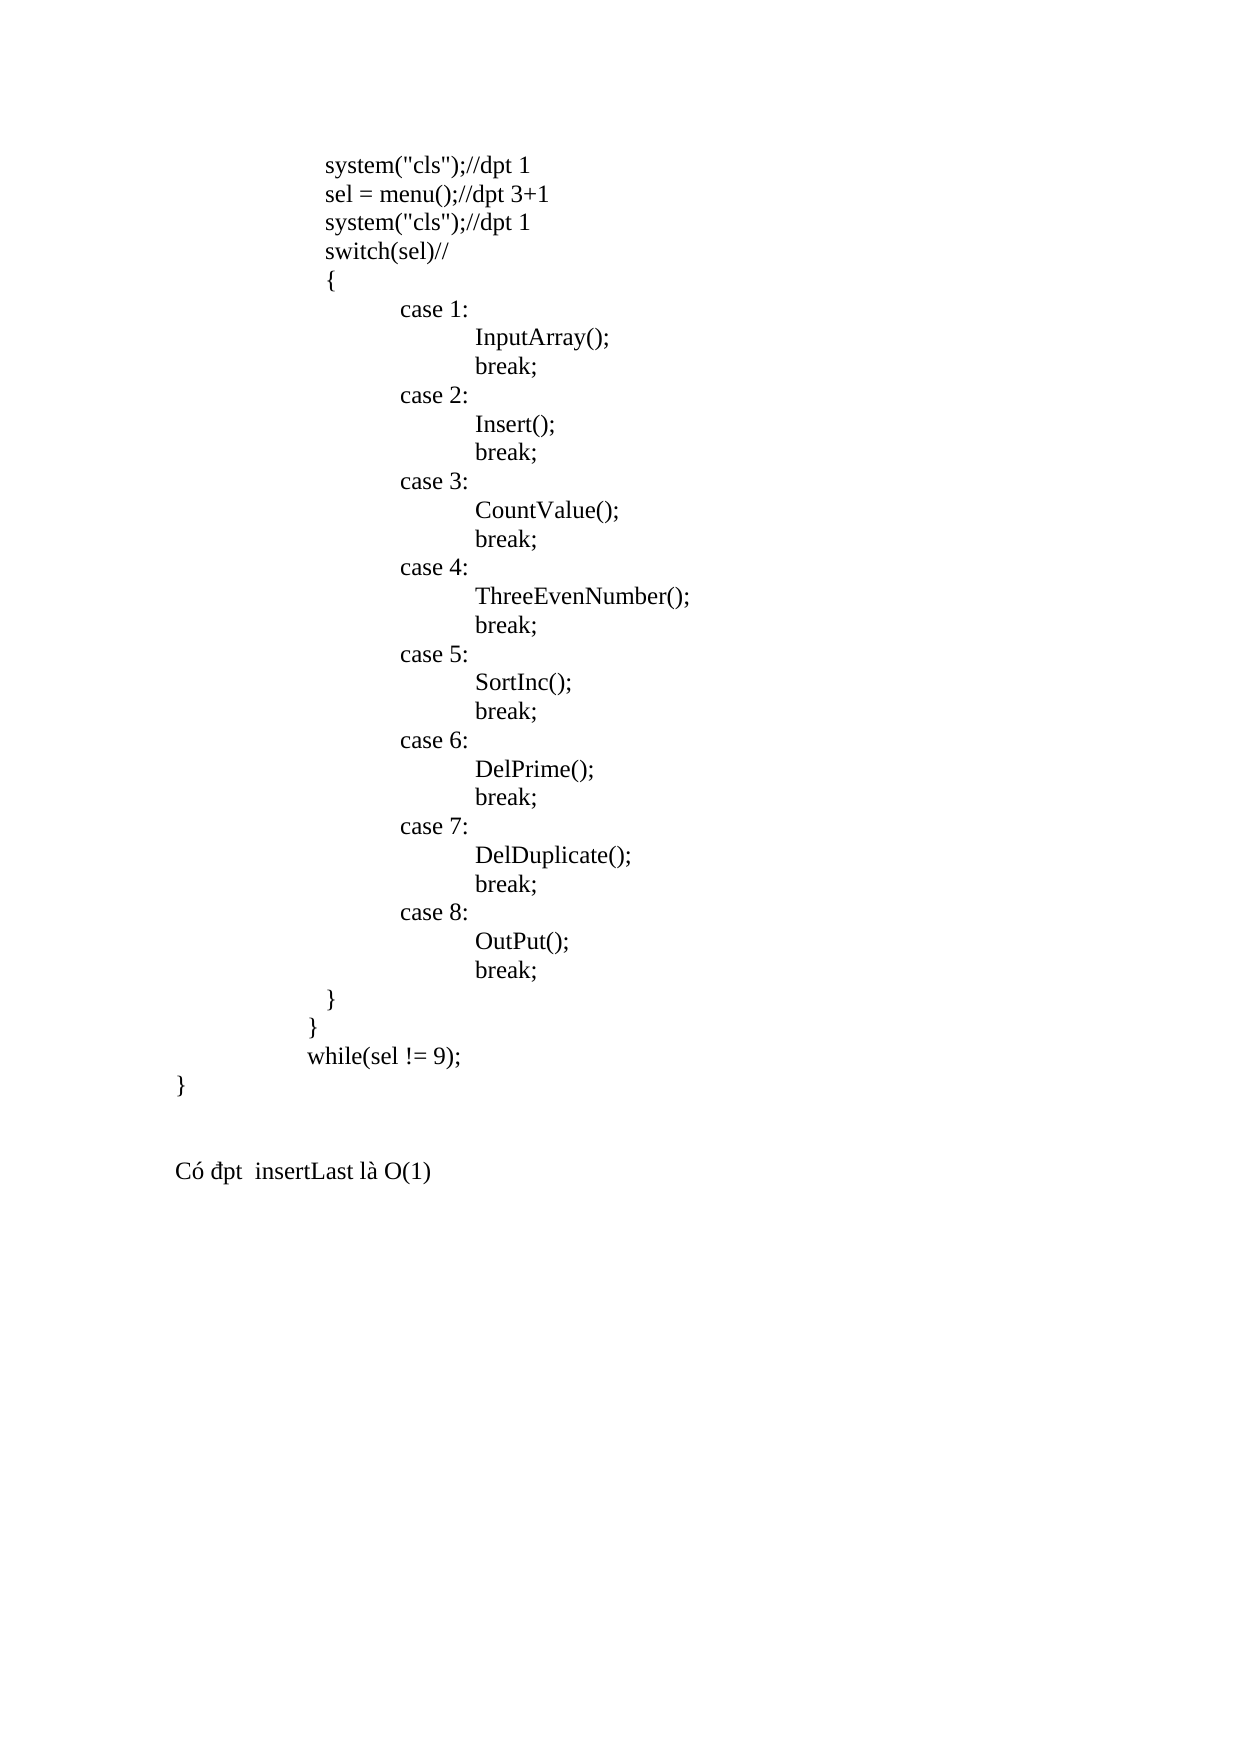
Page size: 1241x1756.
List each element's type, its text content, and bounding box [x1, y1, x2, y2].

text { [175, 265, 1144, 294]
text sel = menu();//dpt 3+1 [175, 179, 1144, 207]
text case 2: [175, 380, 1144, 409]
text } [175, 984, 1144, 1012]
text break; [175, 610, 1144, 639]
text system("cls");//dpt 1 [175, 207, 1144, 236]
text DelPrime(); [175, 754, 1144, 782]
text case 4: [175, 552, 1144, 581]
text InputArray(); [175, 322, 1144, 351]
text system("cls");//dpt 1 [175, 150, 1144, 179]
text case 7: [175, 811, 1144, 840]
text switch(sel)// [175, 236, 1144, 265]
text } [175, 1070, 1144, 1099]
text } [175, 1012, 1144, 1041]
text DelDuplicate(); [175, 840, 1144, 869]
text case 1: [175, 294, 1144, 322]
text case 3: [175, 466, 1144, 495]
text break; [175, 782, 1144, 811]
text ThreeEvenNumber(); [175, 581, 1144, 610]
text break; [175, 869, 1144, 897]
text break; [175, 351, 1144, 380]
text Insert(); [175, 409, 1144, 437]
text CountValue(); [175, 495, 1144, 524]
text break; [175, 955, 1144, 984]
text break; [175, 696, 1144, 725]
text break; [175, 524, 1144, 552]
text case 5: [175, 639, 1144, 667]
text break; [175, 437, 1144, 466]
text OutPut(); [175, 926, 1144, 955]
text while(sel != 9); [175, 1041, 1144, 1070]
text case 8: [175, 897, 1144, 926]
text case 6: [175, 725, 1144, 754]
text Có đpt insertLast là O(1) [175, 1156, 1144, 1185]
text SortInc(); [175, 667, 1144, 696]
